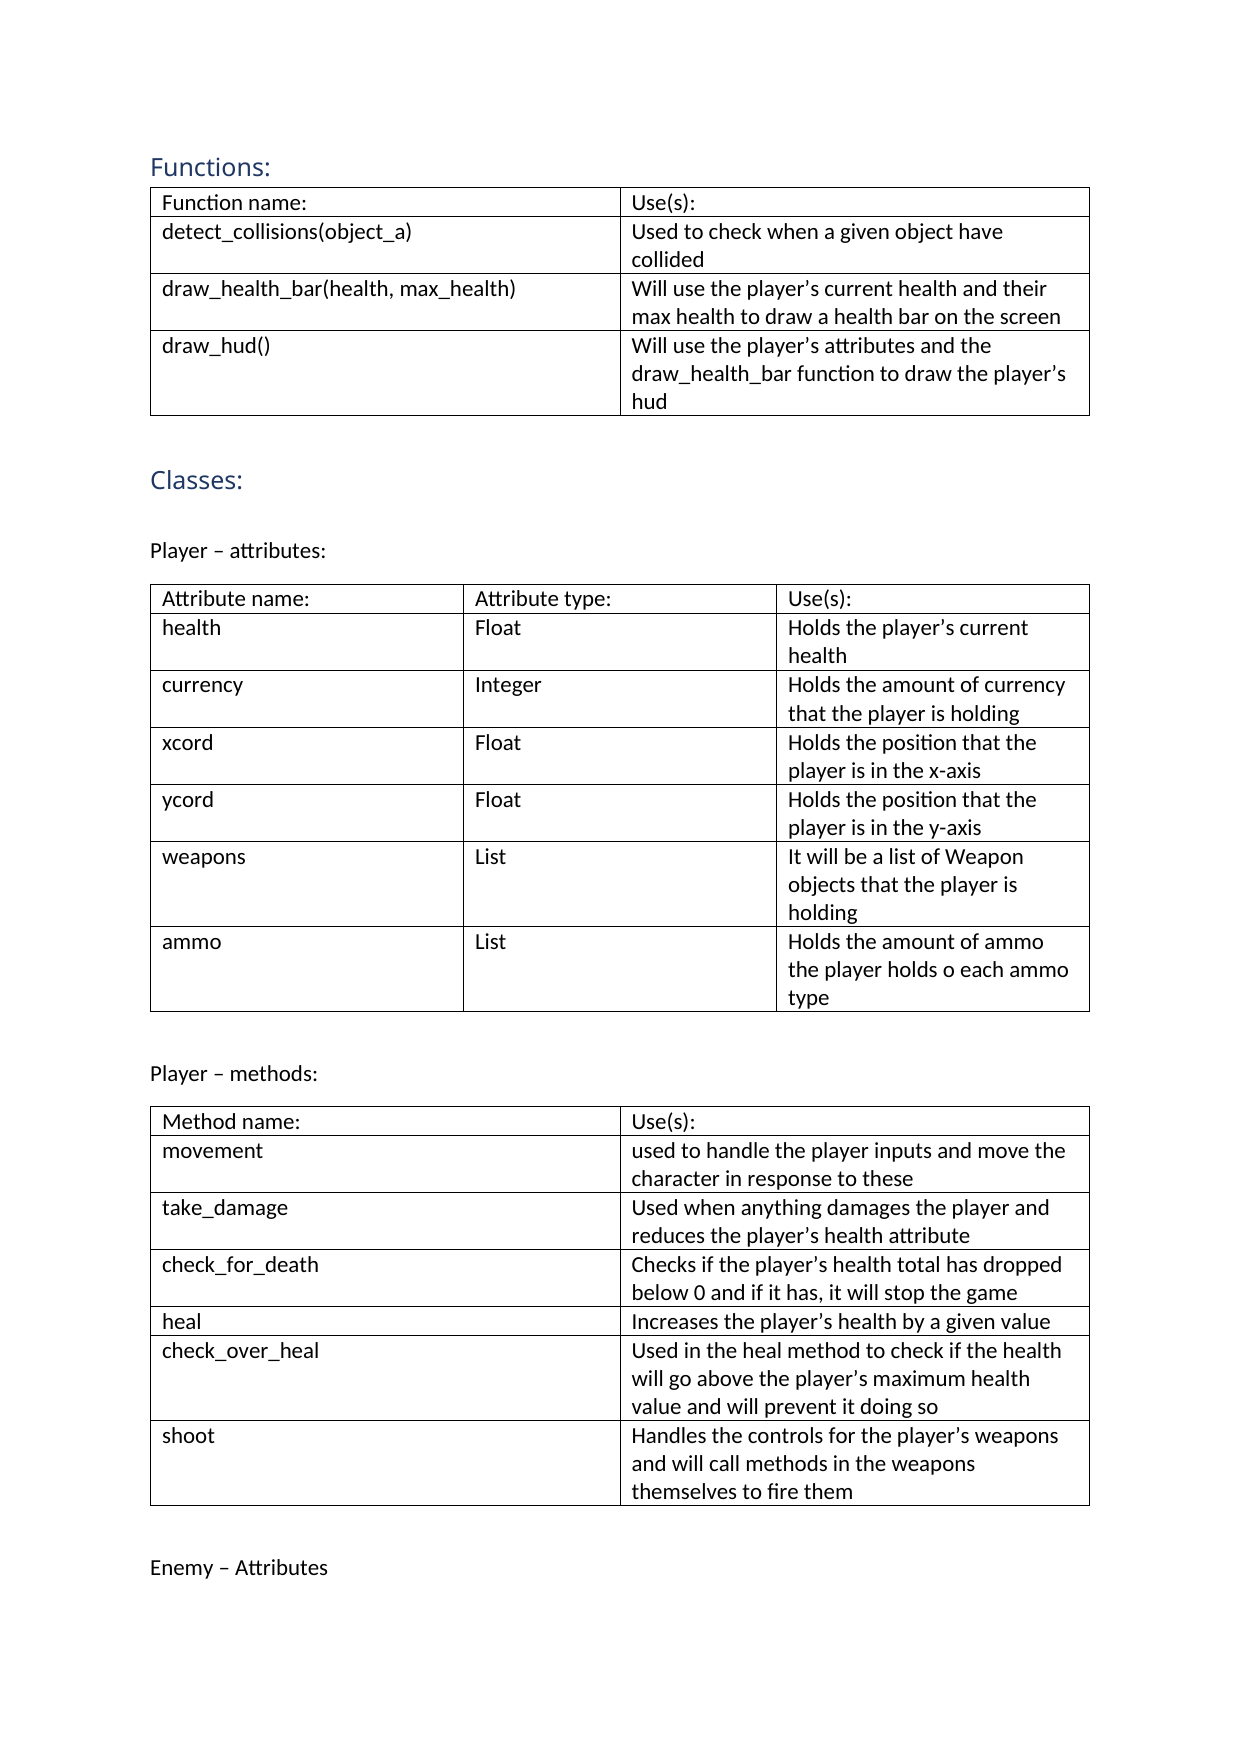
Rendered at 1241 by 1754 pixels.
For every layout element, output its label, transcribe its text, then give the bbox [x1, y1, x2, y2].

table_cell ammo [151, 927, 463, 1011]
table_cell List [464, 927, 776, 1011]
table_header Use(s): [621, 1107, 1089, 1135]
table_cell Used in the heal method to check if the health will go above the player’s maximum health value and will prevent it doing so [621, 1336, 1089, 1420]
subtitle Classes: [150, 463, 1090, 534]
table_cell xcord [151, 728, 463, 784]
table_cell List [464, 842, 776, 926]
table_cell draw_health_bar(health, max_health) [151, 274, 620, 330]
table_cell Holds the player’s current health [777, 614, 1089, 669]
table_cell Holds the position that the player is in the y-axis [777, 785, 1089, 841]
table_header Function name: [151, 188, 620, 216]
table_header Attribute name: [151, 585, 463, 612]
table_header Use(s): [621, 188, 1089, 216]
table_cell heal [151, 1307, 620, 1335]
table_cell take_damage [151, 1193, 620, 1249]
table_cell check_for_death [151, 1250, 620, 1306]
subtitle Functions: [150, 150, 1090, 184]
table_header Method name: [151, 1107, 620, 1135]
table_cell shoot [151, 1421, 620, 1505]
table_cell Holds the amount of currency that the player is holding [777, 671, 1089, 727]
table_cell movement [151, 1136, 620, 1192]
table_header Attribute type: [464, 585, 776, 612]
table_cell weapons [151, 842, 463, 926]
table_cell Float [464, 728, 776, 784]
table_cell currency [151, 671, 463, 727]
table_header Use(s): [777, 585, 1089, 612]
text Player – attributes: [150, 537, 1090, 564]
table_cell check_over_heal [151, 1336, 620, 1420]
table_cell ycord [151, 785, 463, 841]
table_cell Increases the player’s health by a given value [621, 1307, 1089, 1335]
table_cell Will use the player’s current health and their max health to draw a health bar on the screen [621, 274, 1089, 330]
table_cell used to handle the player inputs and move the character in response to these [621, 1136, 1089, 1192]
table_cell Used to check when a given object have collided [621, 217, 1089, 273]
table_cell health [151, 614, 463, 669]
table_cell Used when anything damages the player and reduces the player’s health attribute [621, 1193, 1089, 1249]
table_cell detect_collisions(object_a) [151, 217, 620, 273]
table_cell Holds the position that the player is in the x-axis [777, 728, 1089, 784]
text Player – methods: [150, 1059, 1090, 1087]
table_cell Holds the amount of ammo the player holds o each ammo type [777, 927, 1089, 1011]
table_cell Checks if the player’s health total has dropped below 0 and if it has, it will stop the game [621, 1250, 1089, 1306]
table_cell Integer [464, 671, 776, 727]
table_cell draw_hud() [151, 331, 620, 415]
text Enemy – Attributes [150, 1553, 1090, 1581]
table_cell Float [464, 614, 776, 669]
table_cell It will be a list of Weapon objects that the player is holding [777, 842, 1089, 926]
table_cell Float [464, 785, 776, 841]
table_cell Handles the controls for the player’s weapons and will call methods in the weapons themselves to fire them [621, 1421, 1089, 1505]
table_cell Will use the player’s attributes and the draw_health_bar function to draw the player’s hud [621, 331, 1089, 415]
